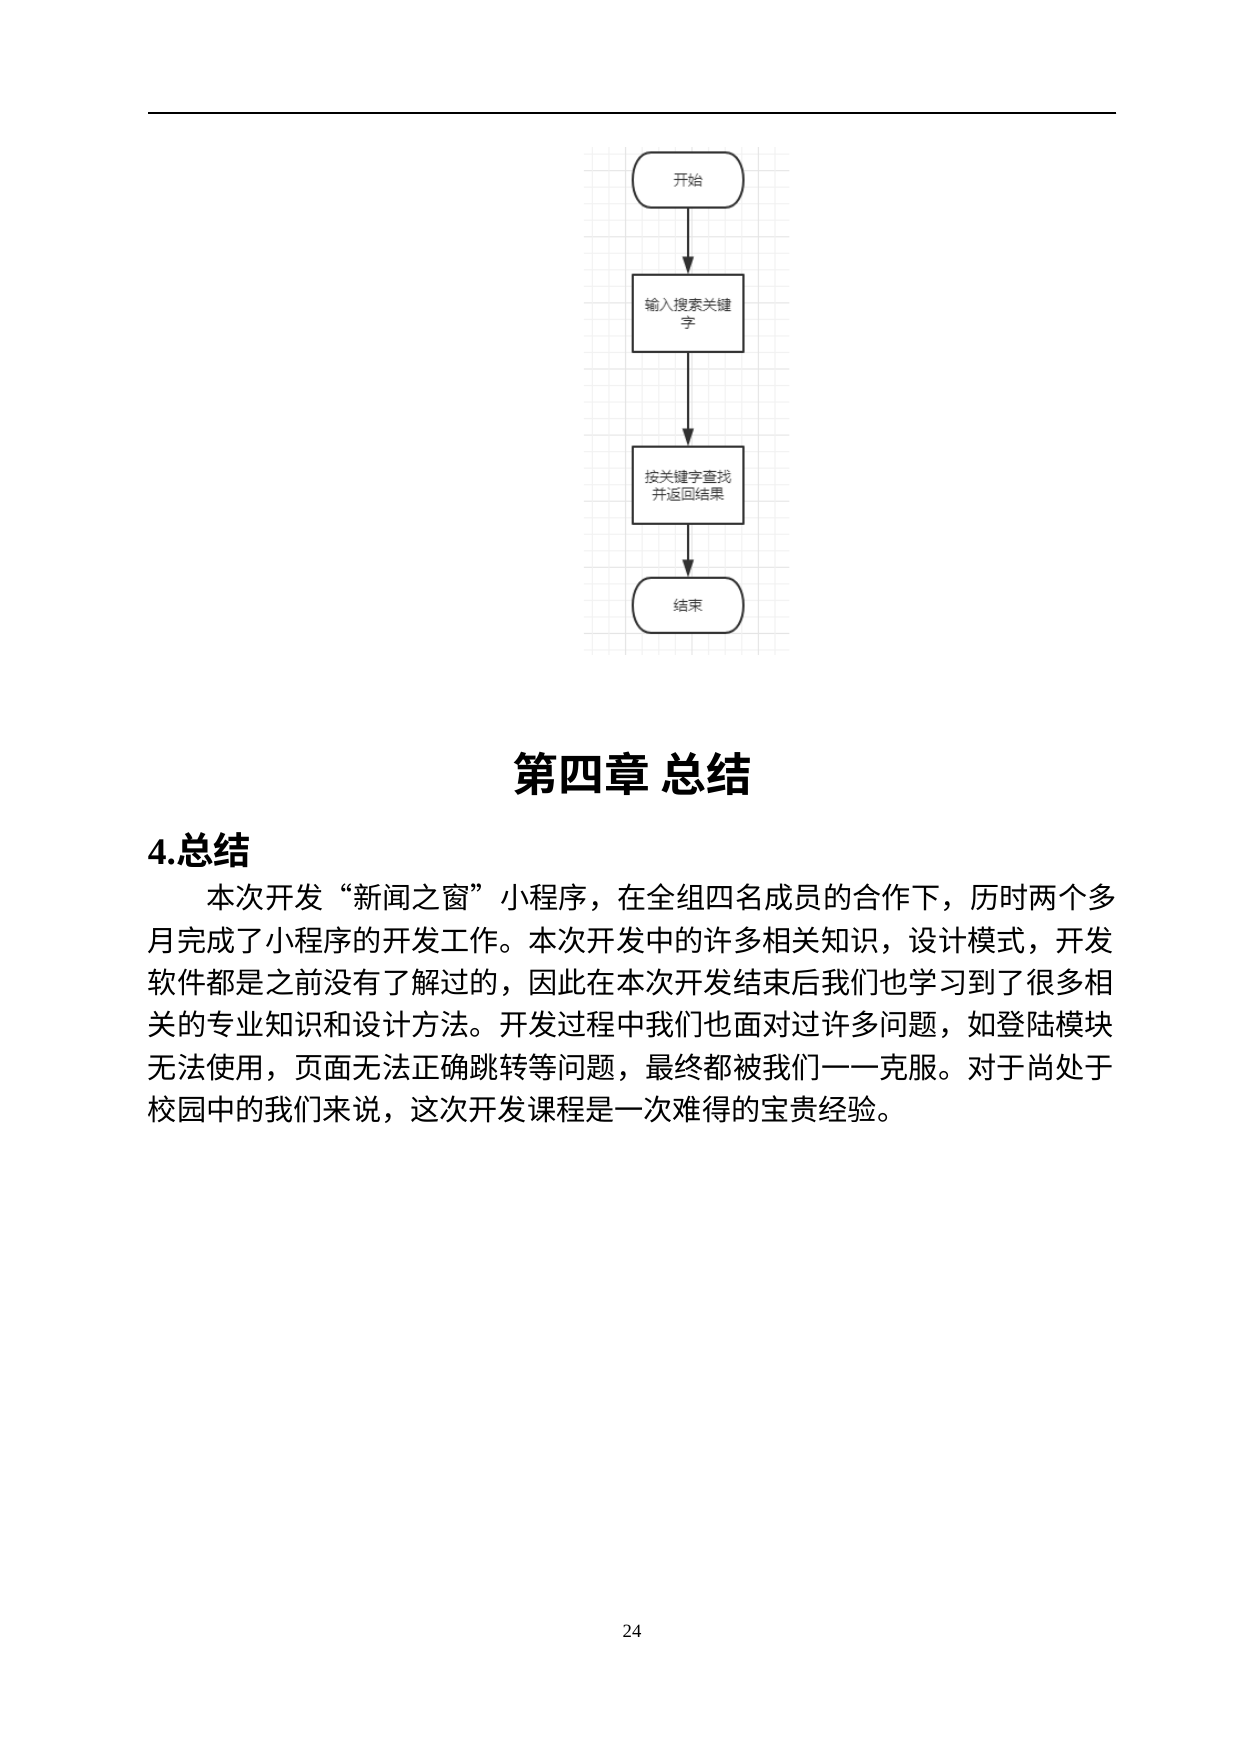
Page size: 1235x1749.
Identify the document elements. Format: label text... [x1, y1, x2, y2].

text 本次开发“新闻之窗”小程序，在全组四名成员的合作下，历时两个多月完成了小程序的开发工作。本次开发中的许多相关知识，设计模式，开发软件都是之前没有了解过的，因此在本次开发结束后我们也学习到了很多相关的专业知识和设计方法。开发过程中我们也面对过许多问题，如登陆模块无法使用，页面无法正确跳转等问题，最终都被我们一一克服。对于尚处于校园中的我们来说，这次开发课程是一次难得的宝贵经验。 [148, 875, 1116, 1129]
subtitle 4.总结 [148, 821, 1116, 875]
picture [583, 147, 790, 655]
text 第四章 总结 [148, 738, 1116, 804]
